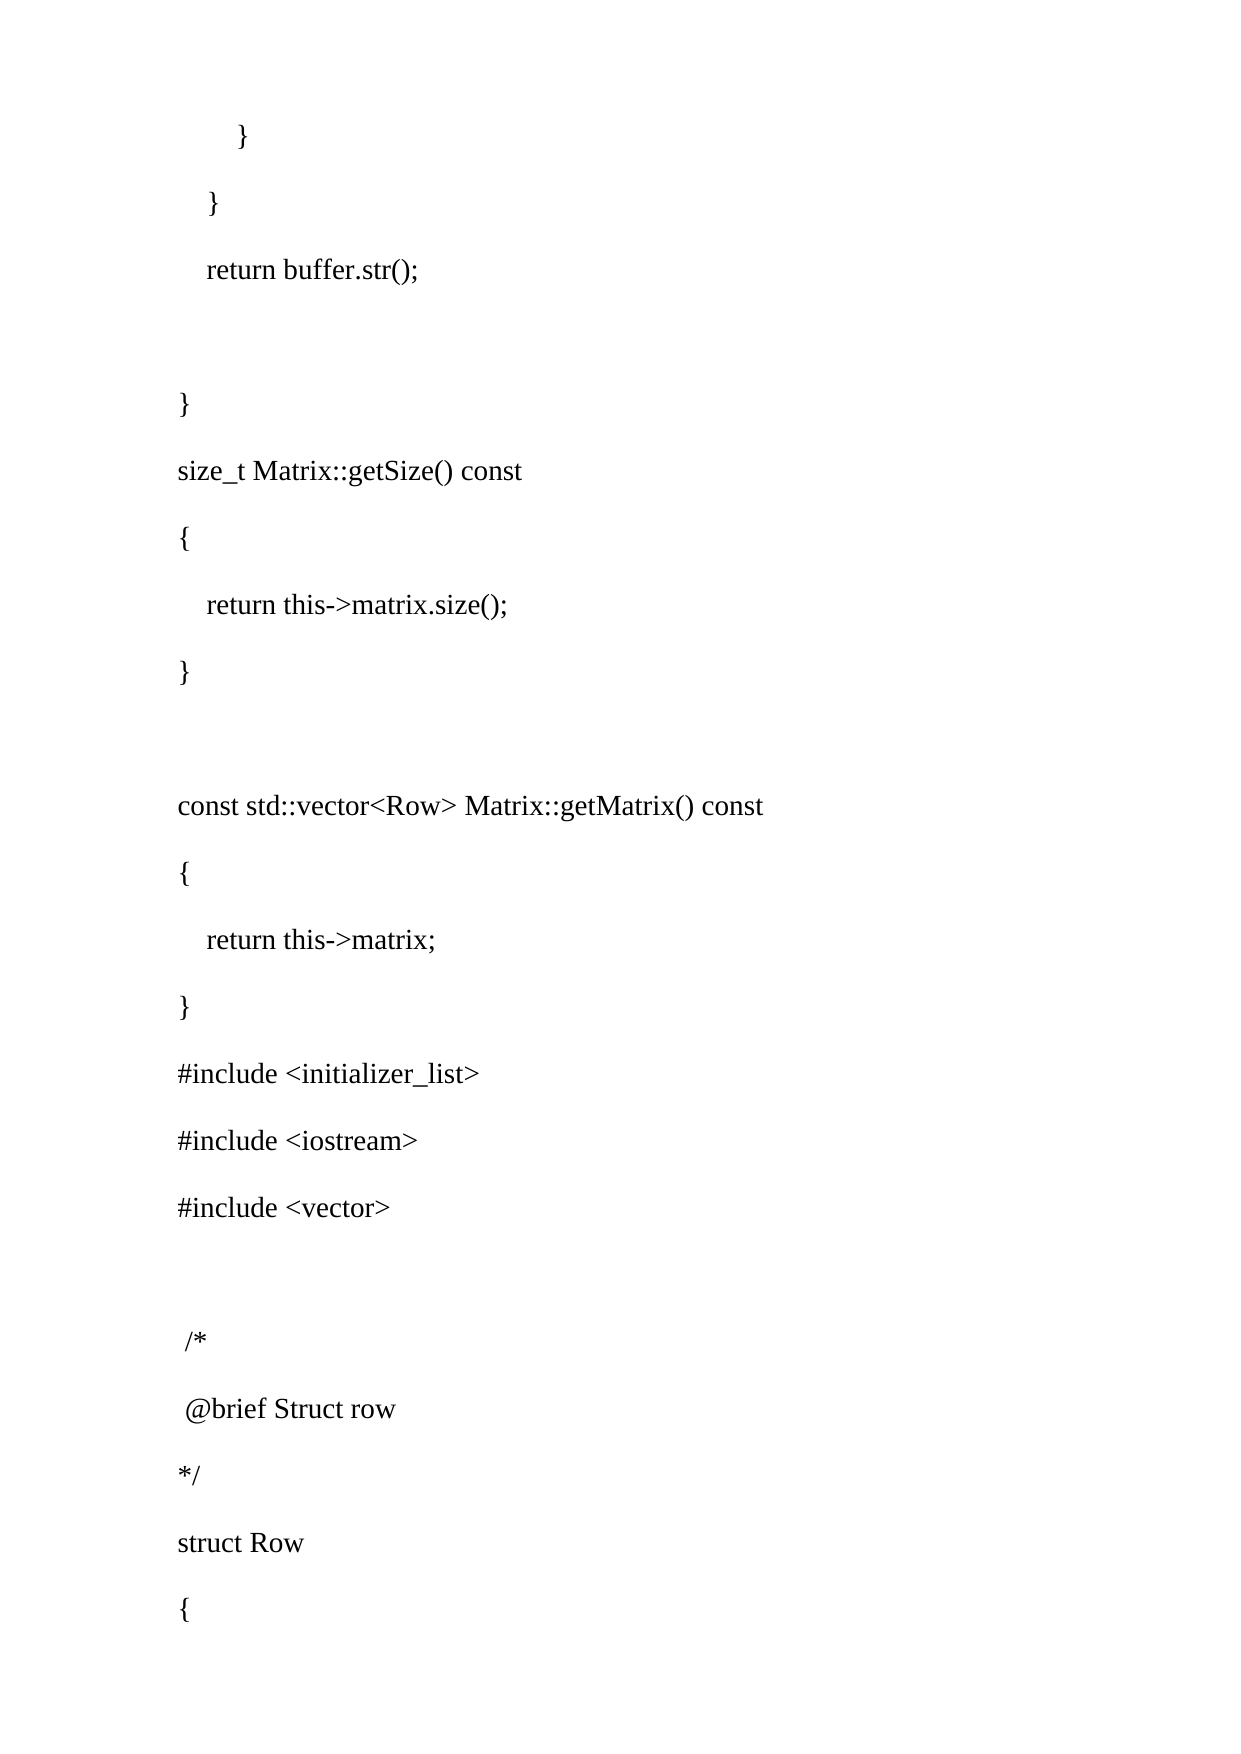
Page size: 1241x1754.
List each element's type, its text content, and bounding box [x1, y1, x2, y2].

text } [177, 386, 1152, 419]
text { [177, 520, 1152, 553]
text #include <initializer_list> [177, 1056, 1152, 1089]
text return this->matrix; [177, 922, 1152, 955]
text const std::vector<Row> Matrix::getMatrix() const [177, 788, 1152, 821]
text struct Row [177, 1525, 1152, 1558]
text return buffer.str(); [177, 252, 1152, 286]
text return this->matrix.size(); [177, 587, 1152, 621]
text #include <iostream> [177, 1123, 1152, 1156]
text size_t Matrix::getSize() const [177, 453, 1152, 487]
text #include <vector> [177, 1190, 1152, 1223]
text { [177, 1592, 1152, 1625]
text @brief Struct row [177, 1391, 1152, 1424]
text } [177, 185, 1152, 219]
text } [177, 654, 1152, 687]
text { [177, 855, 1152, 888]
text } [177, 118, 1152, 152]
text } [177, 989, 1152, 1022]
text /* [177, 1324, 1152, 1357]
text */ [177, 1458, 1152, 1491]
